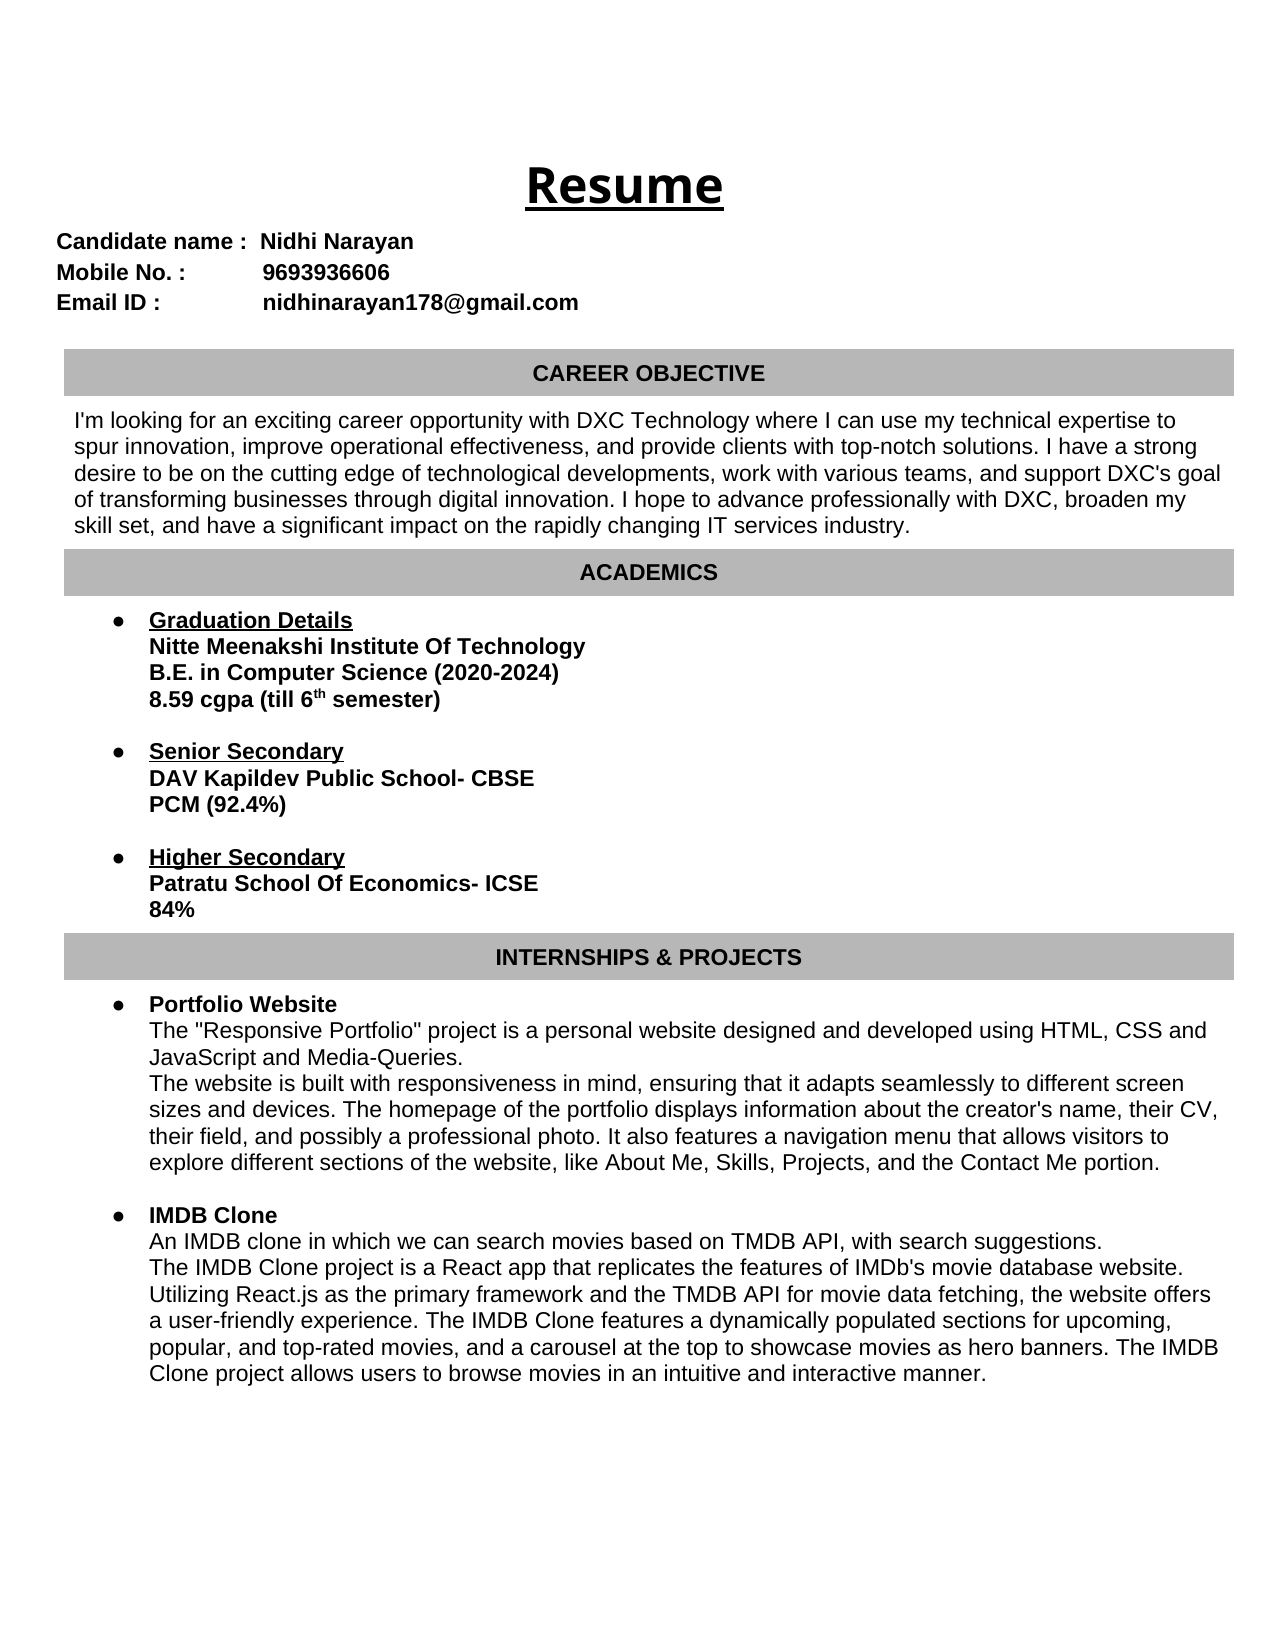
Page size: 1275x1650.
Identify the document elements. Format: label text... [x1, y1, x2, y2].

text Mobile No. : 9693936606 [56, 258, 1125, 285]
table_cell ACADEMICS [64, 549, 1234, 596]
table_cell I'm looking for an exciting career opportunity with DXC Technology where I can use my technical expertise to spur innovation, improve operational effectiveness, and provide clients with top-notch solutions. I have a strong desire to be on the cutting edge of technological developments, work with various teams, and support DXC's goal of transforming businesses through digital innovation. I hope to advance professionally with DXC, broaden my skill set, and have a significant impact on the rapidly changing IT services industry. [64, 396, 1234, 549]
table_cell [64, 980, 1234, 1476]
table_cell Graduation Details Nitte Meenakshi Institute Of Technology B.E. in Computer Science (2020-2024) 8.59 cgpa (till 6th semester) Senior Secondary DAV Kapildev Public School- CBSE PCM (92.4%) Higher Secondary Patratu School Of Economics- ICSE 84% [64, 596, 1234, 933]
text Resume [450, 150, 1125, 218]
text Email ID : nidhinarayan178@gmail.com [56, 289, 1125, 315]
table_cell INTERNSHIPS & PROJECTS [64, 933, 1234, 980]
table_header CAREER OBJECTIVE [64, 349, 1234, 396]
text Candidate name : Nidhi Narayan [56, 228, 1125, 255]
